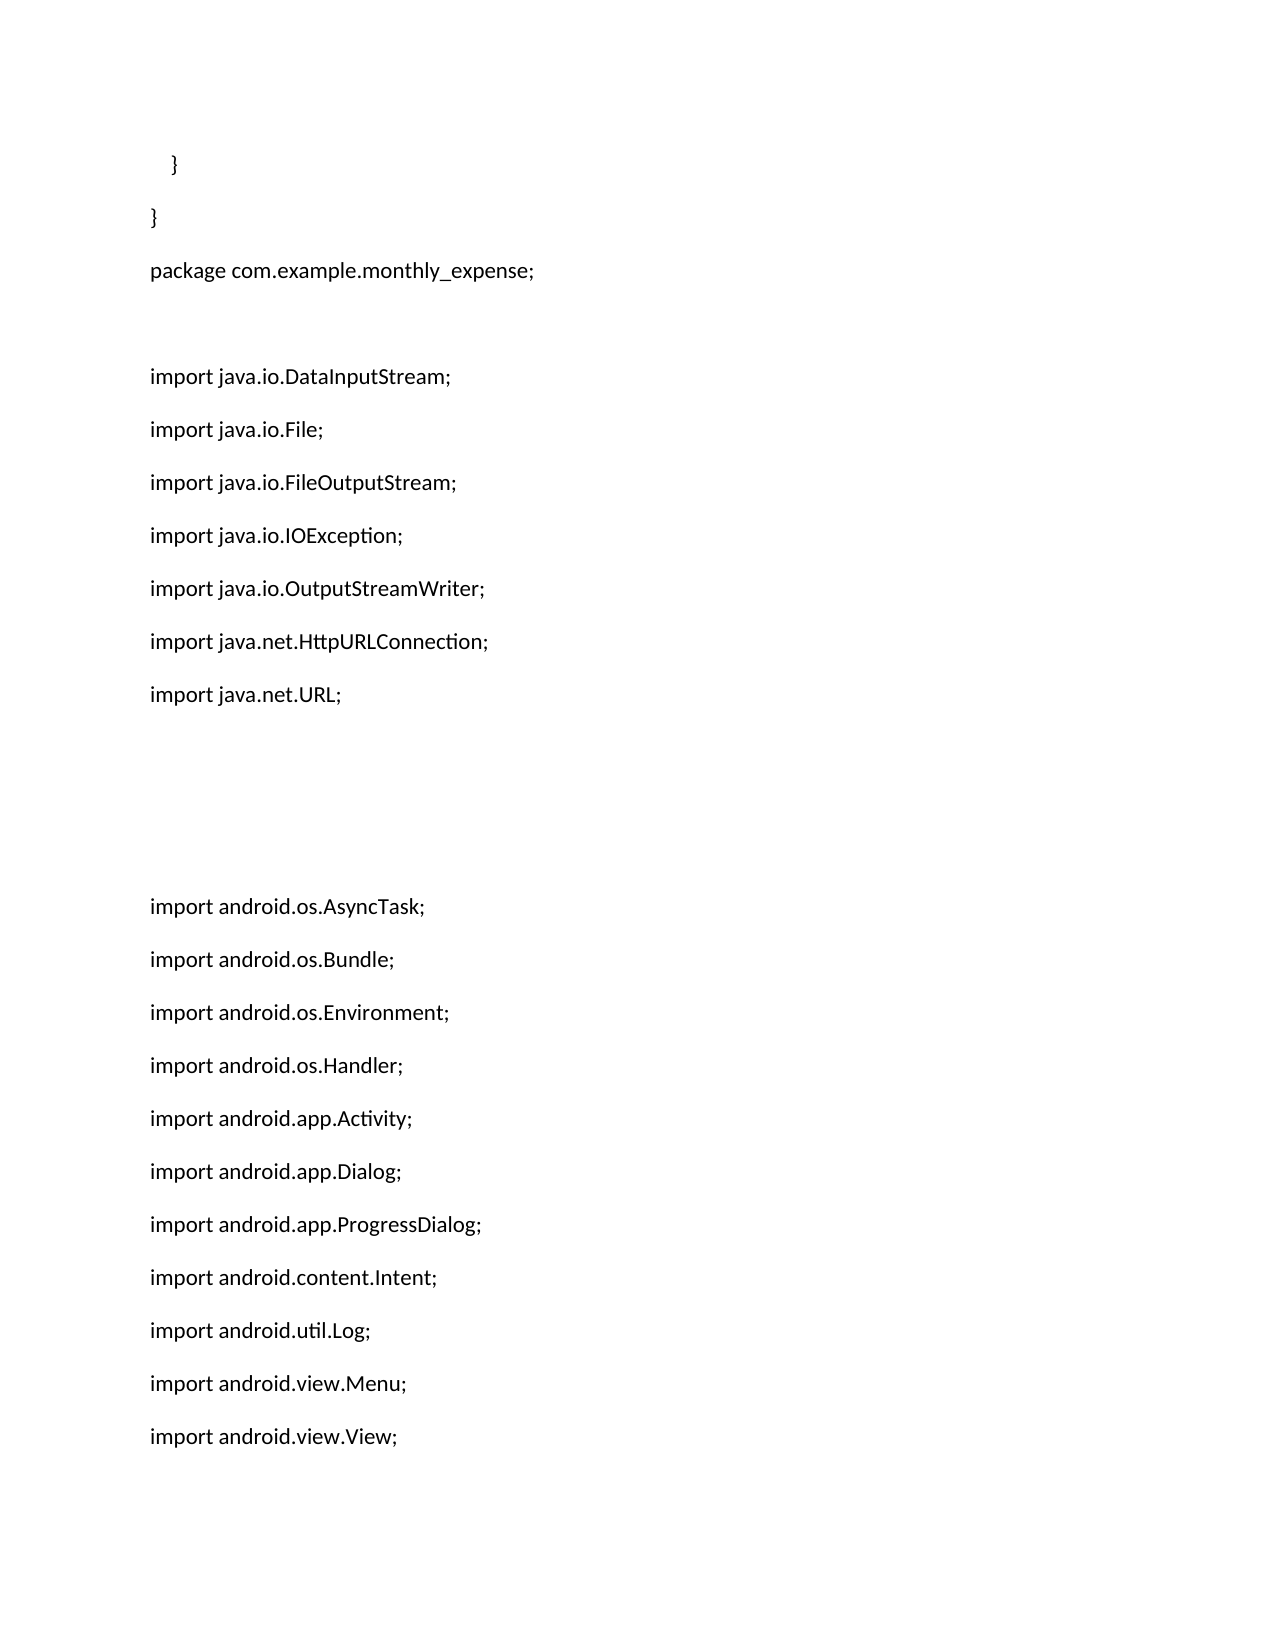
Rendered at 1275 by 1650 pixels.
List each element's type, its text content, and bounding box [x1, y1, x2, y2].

text import android.app.Activity; [150, 1104, 1125, 1132]
text import android.os.Handler; [150, 1051, 1125, 1079]
text import java.io.File; [150, 415, 1125, 443]
text } [150, 203, 1125, 231]
text import android.view.Menu; [150, 1369, 1125, 1397]
text import android.app.ProgressDialog; [150, 1210, 1125, 1238]
text import android.view.View; [150, 1422, 1125, 1451]
text import java.net.URL; [150, 680, 1125, 708]
text import java.io.OutputStreamWriter; [150, 574, 1125, 602]
text import android.os.AsyncTask; [150, 892, 1125, 920]
text import android.os.Environment; [150, 998, 1125, 1026]
text import android.content.Intent; [150, 1263, 1125, 1291]
text import android.app.Dialog; [150, 1157, 1125, 1185]
text import android.os.Bundle; [150, 945, 1125, 973]
text import android.util.Log; [150, 1316, 1125, 1344]
text import java.io.DataInputStream; [150, 362, 1125, 390]
text import java.io.FileOutputStream; [150, 468, 1125, 496]
text package com.example.monthly_expense; [150, 256, 1125, 284]
text import java.io.IOException; [150, 521, 1125, 549]
text import java.net.HttpURLConnection; [150, 627, 1125, 655]
text } [150, 150, 1125, 178]
